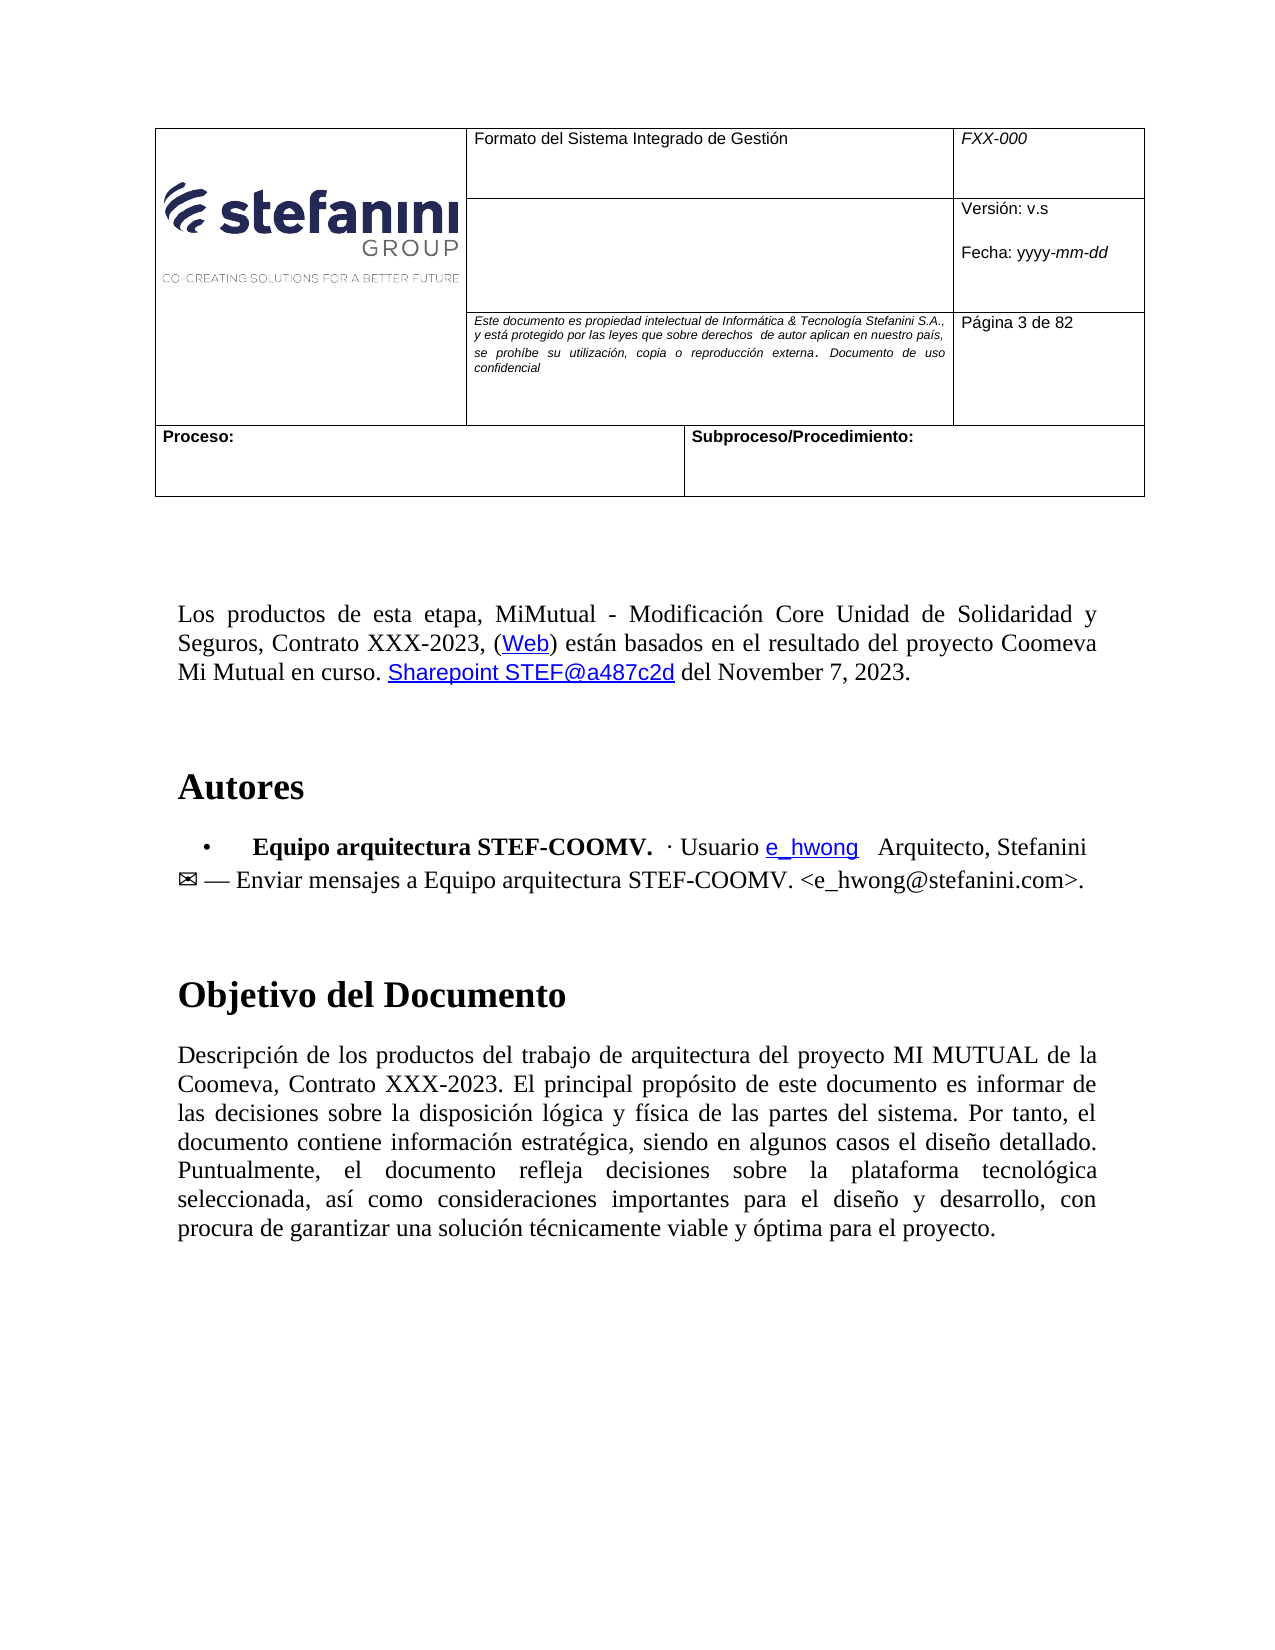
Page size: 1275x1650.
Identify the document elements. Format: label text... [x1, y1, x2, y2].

text Descripción de los productos del trabajo de arquitectura del proyecto MI MUTUAL de la Coomeva, Contrato XXX-2023. El principal propósito de este documento es informar de las decisiones sobre la disposición lógica y física de las partes del sistema. Por tanto, el documento contiene información estratégica, siendo en algunos casos el diseño detallado. Puntualmente, el documento refleja decisiones sobre la plataforma tecnológica seleccionada, así como consideraciones importantes para el diseño y desarrollo, con procura de garantizar una solución técnicamente viable y óptima para el proyecto. [177, 1041, 1098, 1242]
text ✉ — Enviar mensajes a Equipo arquitectura STEF-COOMV. <e_hwong@stefanini.com>. [177, 865, 1098, 894]
subtitle Autores [177, 764, 1098, 807]
picture [162, 182, 460, 286]
subtitle Objetivo del Documento [177, 972, 1098, 1016]
text Los productos de esta etapa, MiMutual - Modificación Core Unidad de Solidaridad y Seguros, Contrato XXX-2023, (Web) están basados en el resultado del proyecto Coomeva Mi Mutual en curso. Sharepoint STEF@a487c2d del November 7, 2023. [177, 599, 1098, 686]
list Equipo arquitectura STEF-COOMV. · Usuario e_hwong Arquitecto, Stefanini [202, 832, 1098, 861]
